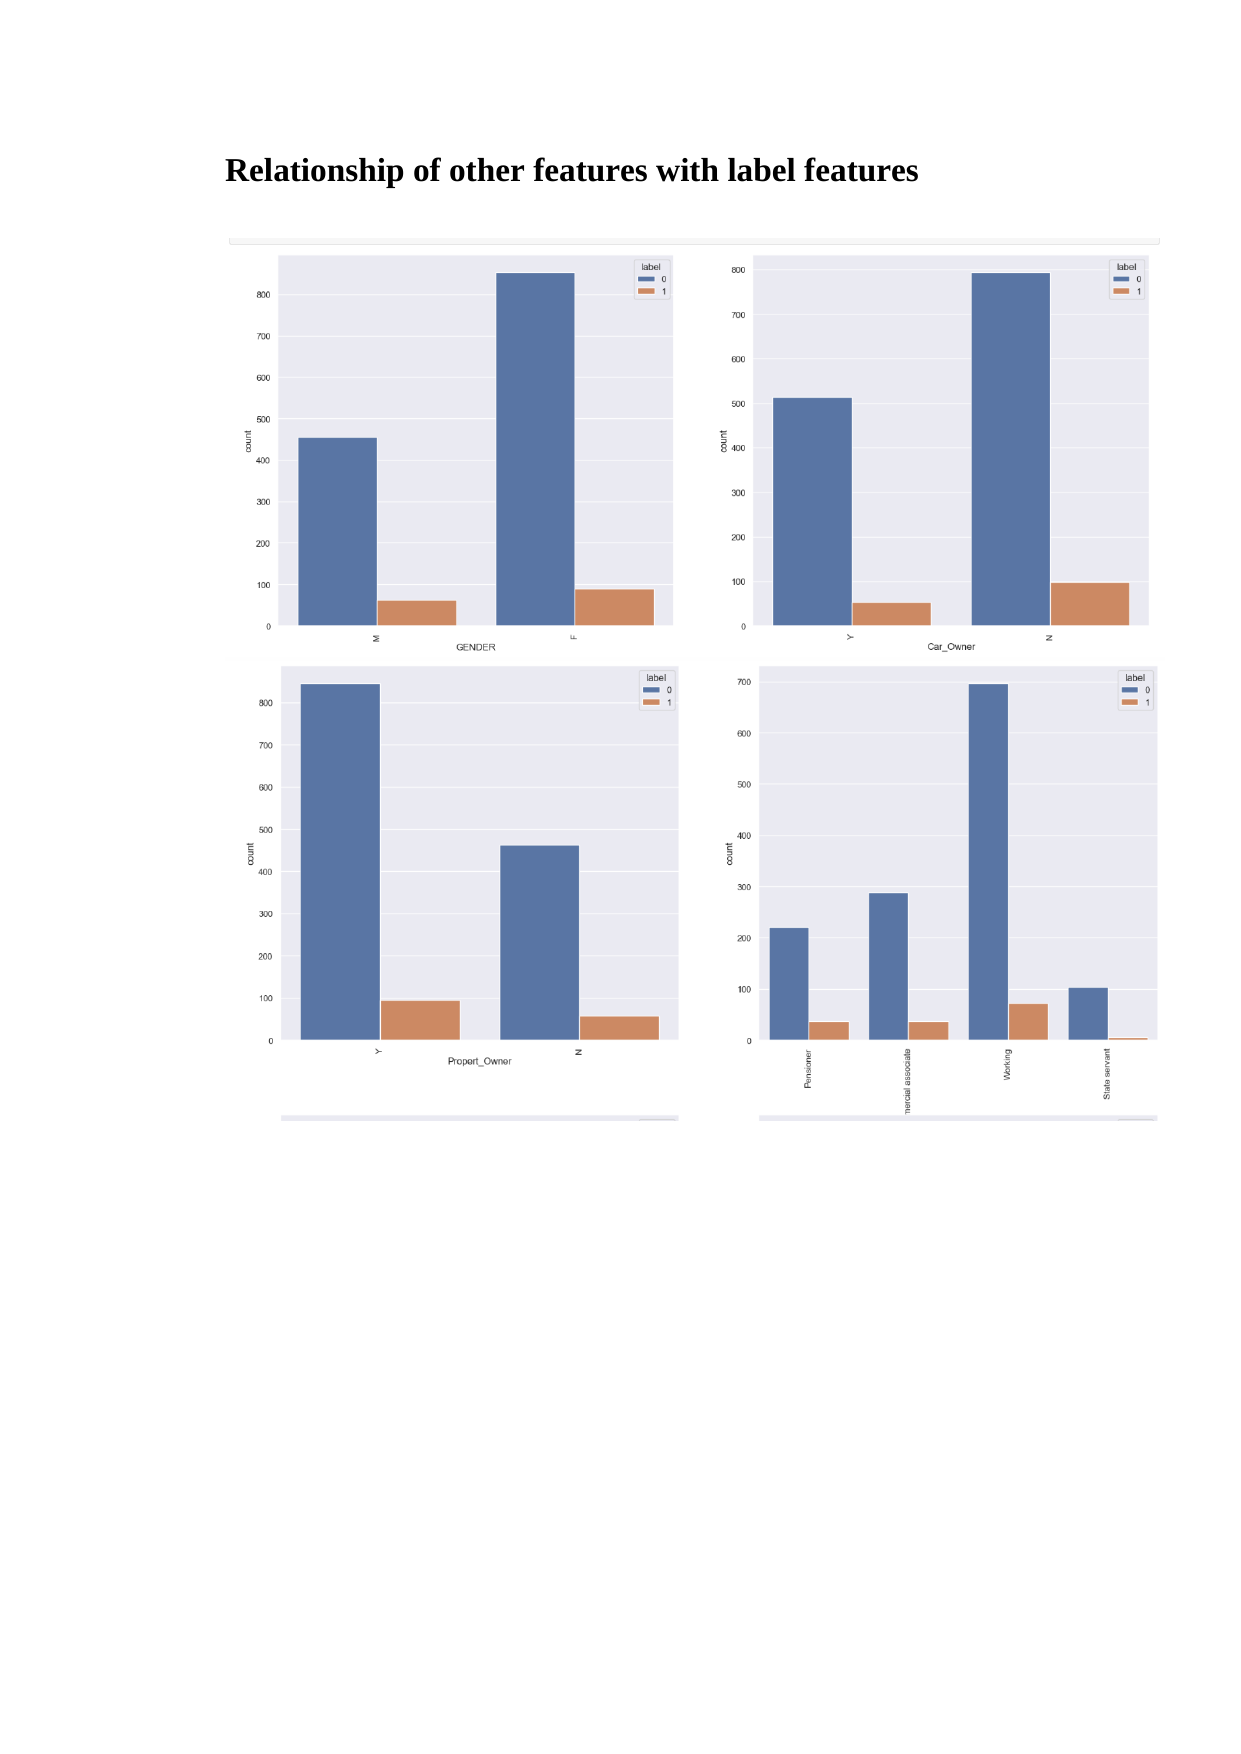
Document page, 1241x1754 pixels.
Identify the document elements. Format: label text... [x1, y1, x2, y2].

list Relationship of other features with label features [225, 150, 1090, 188]
picture [225, 657, 1166, 1121]
picture [225, 238, 1166, 653]
